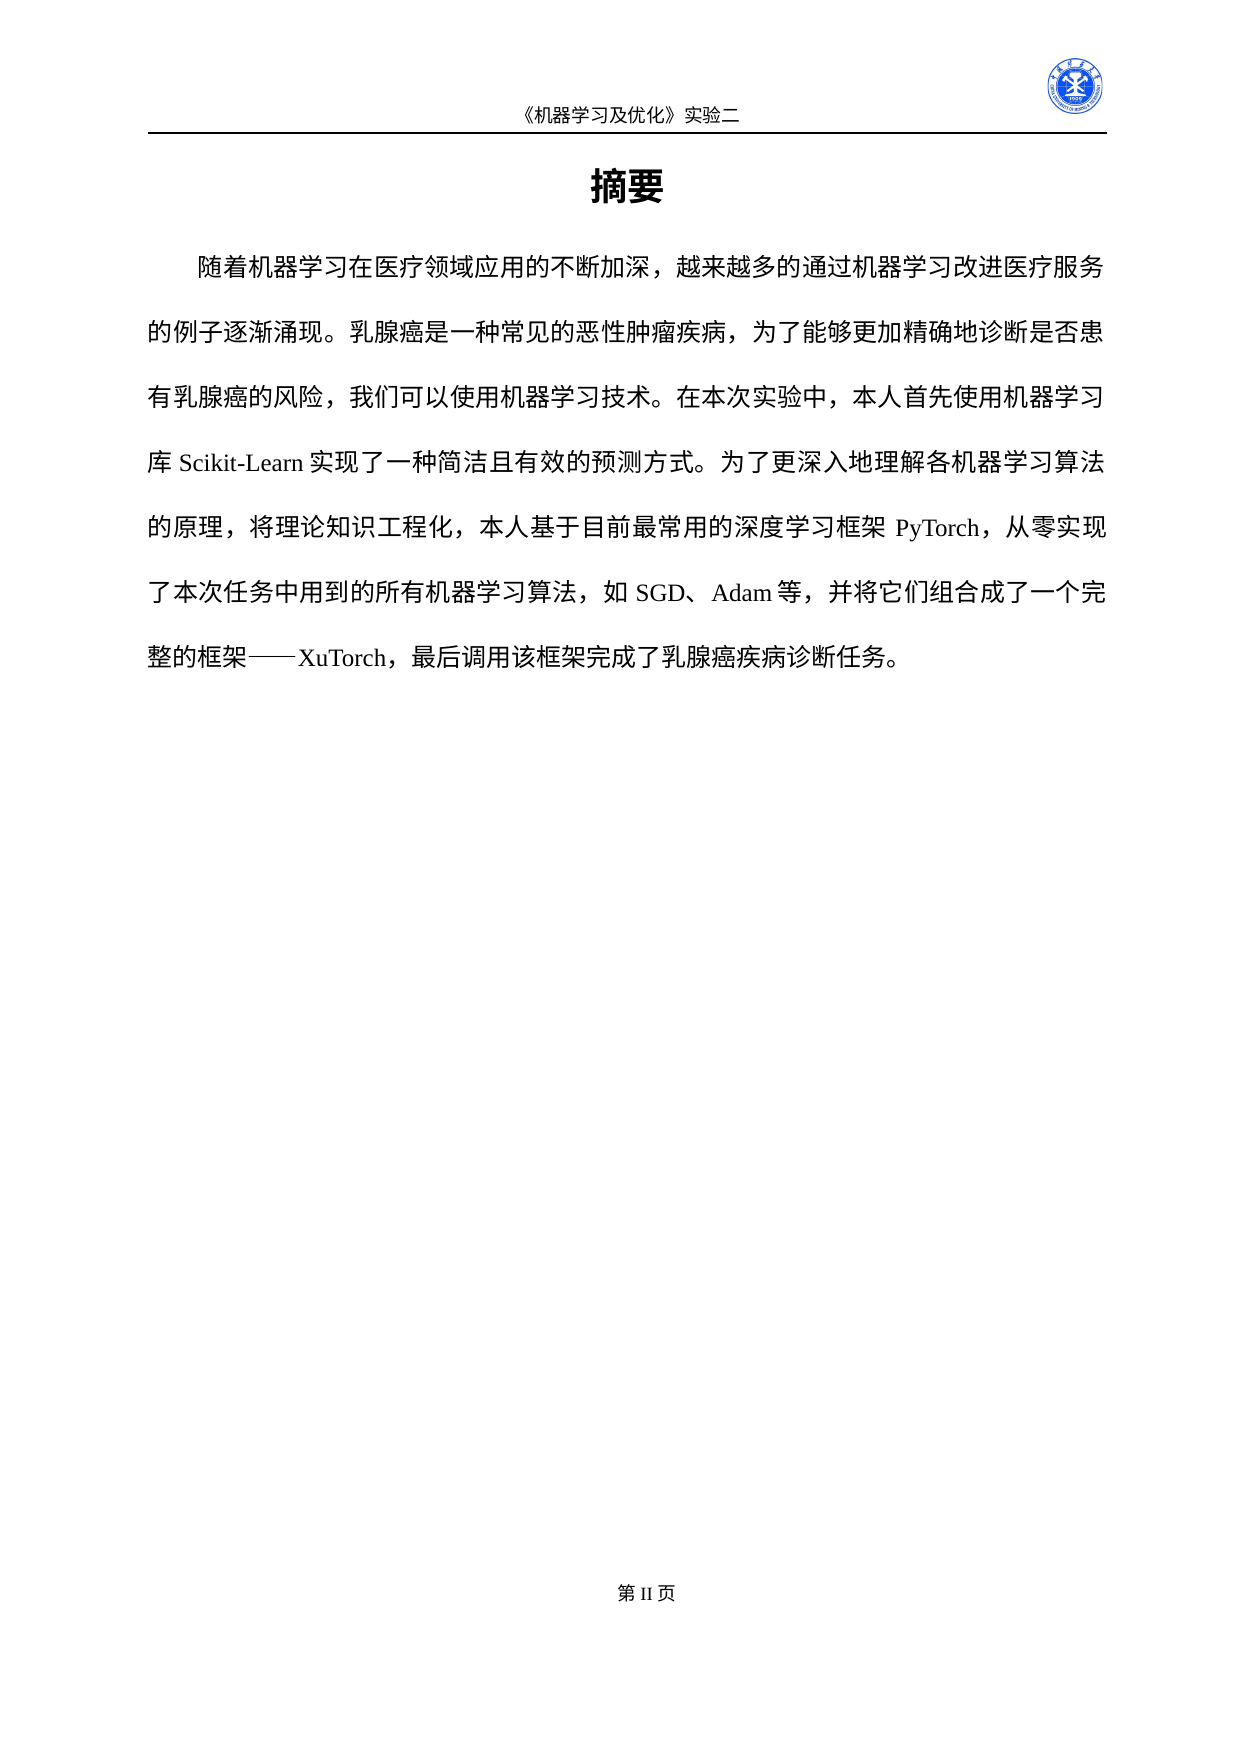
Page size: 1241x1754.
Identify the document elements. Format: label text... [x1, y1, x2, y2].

text 随着机器学习在医疗领域应用的不断加深，越来越多的通过机器学习改进医疗服务的例子逐渐涌现。乳腺癌是一种常见的恶性肿瘤疾病，为了能够更加精确地诊断是否患有乳腺癌的风险，我们可以使用机器学习技术。在本次实验中，本人首先使用机器学习库Scikit-Learn实现了一种简洁且有效的预测方式。为了更深入地理解各机器学习算法的原理，将理论知识工程化，本人基于目前最常用的深度学习框架PyTorch，从零实现了本次任务中用到的所有机器学习算法，如SGD、Adam等，并将它们组合成了一个完整的框架——XuTorch，最后调用该框架完成了乳腺癌疾病诊断任务。 [148, 233, 1107, 688]
picture [1047, 58, 1103, 114]
text 摘要 [148, 152, 1107, 217]
